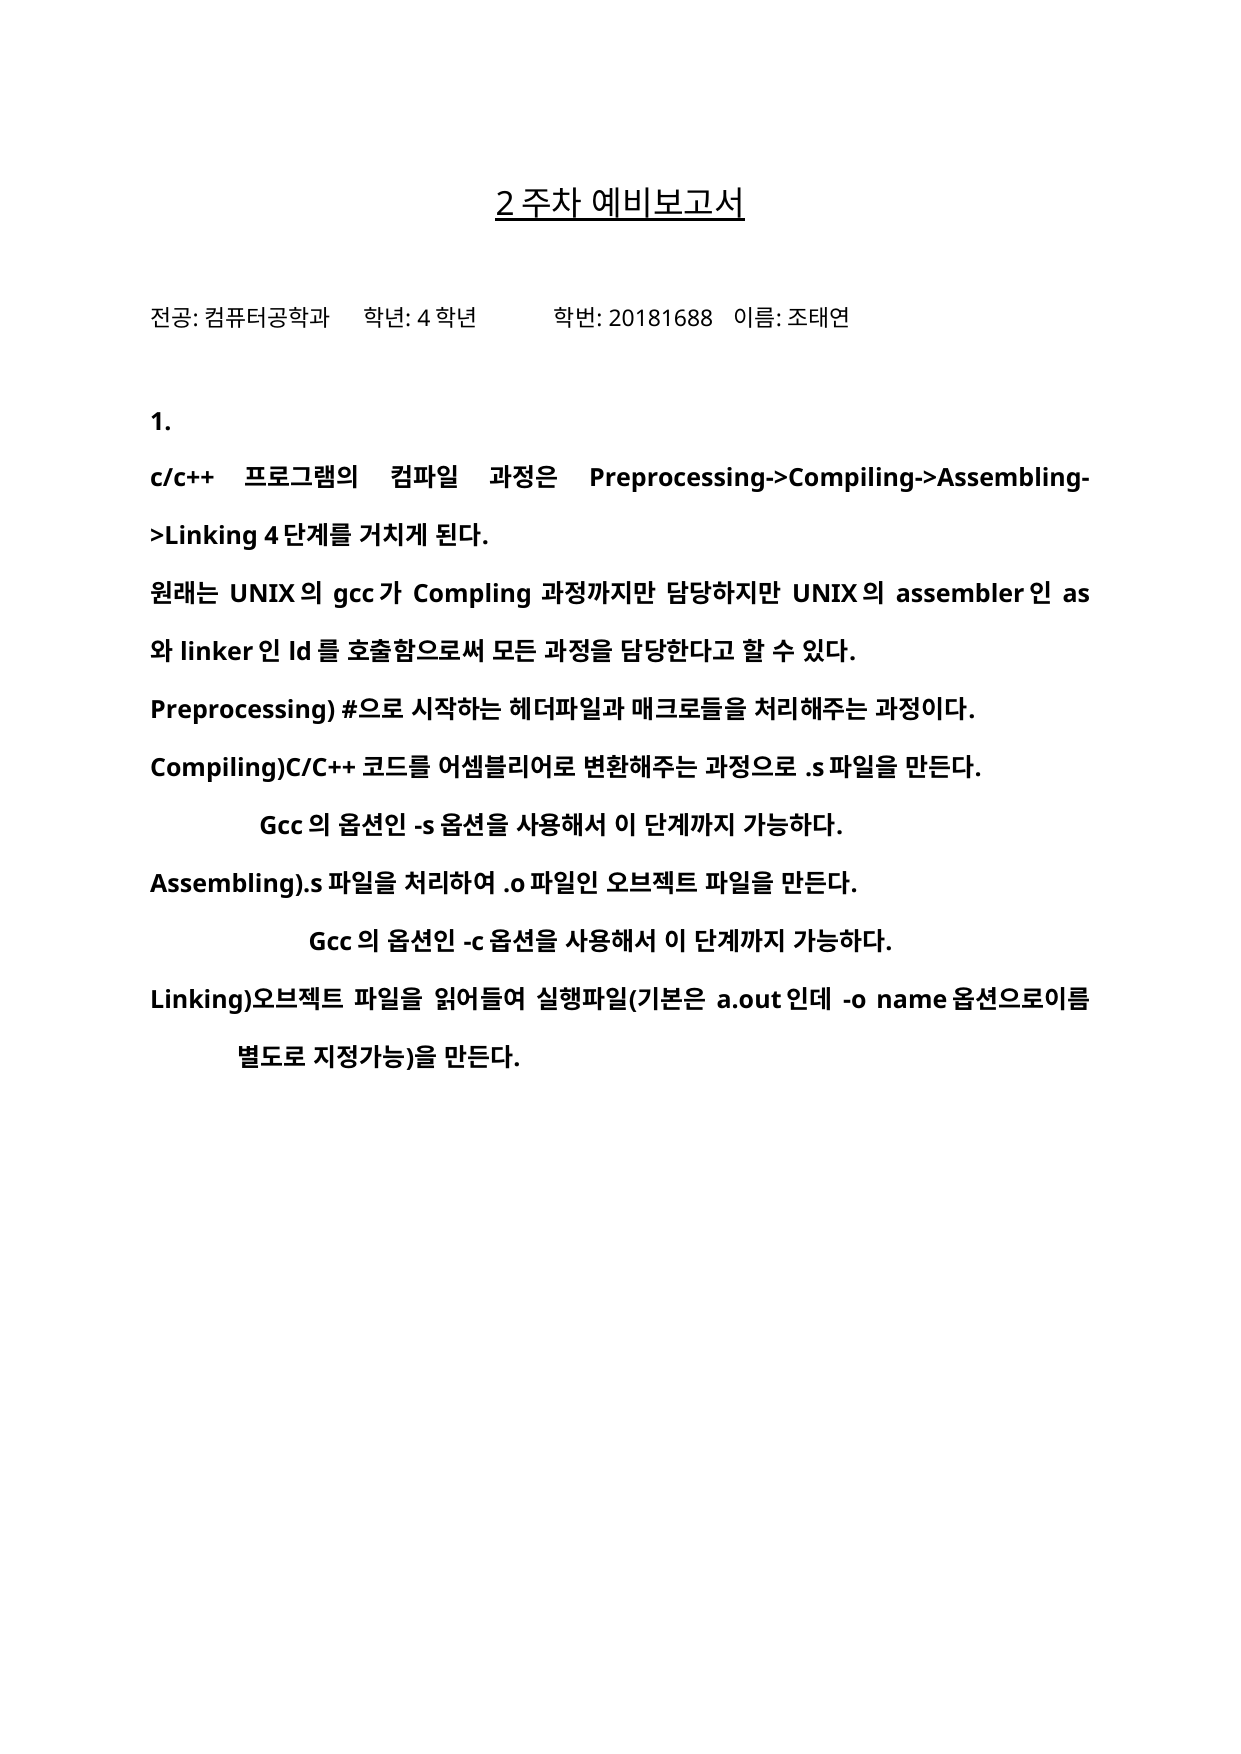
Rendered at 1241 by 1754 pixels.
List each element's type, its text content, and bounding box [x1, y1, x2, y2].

text 전공: 컴퓨터공학과 학년: 4학년 학번: 20181688 이름: 조태연 [150, 300, 1090, 333]
text Assembling).s파일을 처리하여 .o파일인 오브젝트 파일을 만든다. [150, 863, 1090, 899]
text Gcc의 옵션인 -s옵션을 사용해서 이 단계까지 가능하다. [150, 805, 1090, 842]
text Compiling)C/C++ 코드를 어셈블리어로 변환해주는 과정으로 .s파일을 만든다. [150, 747, 1090, 784]
text c/c++ 프로그램의 컴파일 과정은 Preprocessing->Compiling->Assembling->Linking 4단계를 거치게 된다. [150, 458, 1090, 552]
text 1. [150, 403, 1090, 437]
text Gcc의 옵션인 -c옵션을 사용해서 이 단계까지 가능하다. [233, 921, 1090, 957]
text 2주차 예비보고서 [150, 177, 1090, 226]
text Linking)오브젝트 파일을 읽어들여 실행파일(기본은 a.out인데 -o name옵션으로이름 별도로 지정가능)을 만든다. [150, 979, 1090, 1073]
text Preprocessing) #으로 시작하는 헤더파일과 매크로들을 처리해주는 과정이다. [150, 689, 1090, 726]
text 원래는 UNIX의 gcc가 Compling 과정까지만 담당하지만 UNIX의 assembler인 as와 linker인 ld를 호출함으로써 모든 과정을 담당한다고 할 수 있다. [150, 574, 1090, 668]
